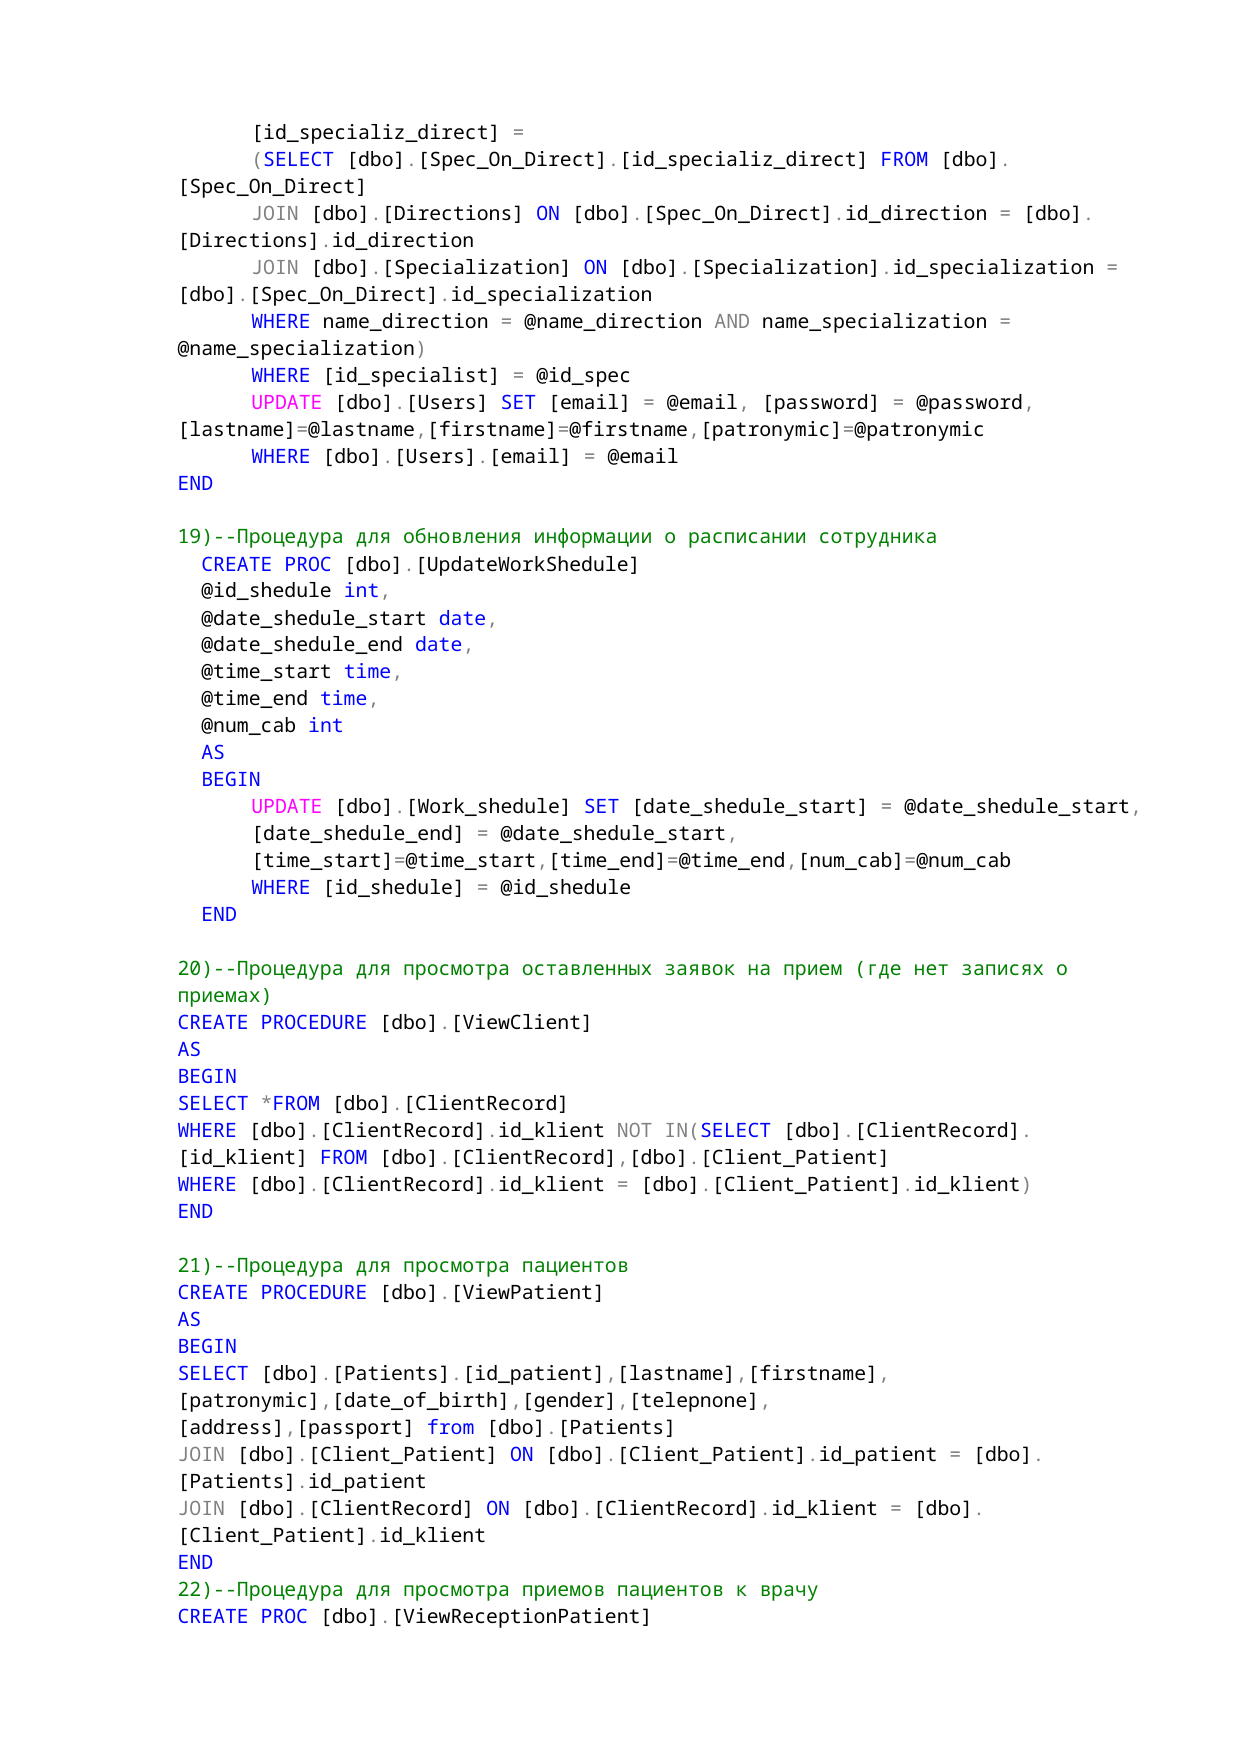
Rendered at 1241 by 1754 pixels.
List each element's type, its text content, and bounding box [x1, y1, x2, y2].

text (SELECT [dbo].[Spec_On_Direct].[id_specializ_direct] FROM [dbo].[Spec_On_Direct] [177, 145, 1152, 199]
text BEGIN [177, 1332, 1152, 1359]
text JOIN [dbo].[ClientRecord] ON [dbo].[ClientRecord].id_klient = [dbo].[Client_Patient].id_klient [177, 1494, 1152, 1548]
text [id_specializ_direct] = [177, 118, 1152, 145]
text @time_start time, [177, 658, 1152, 685]
text [patronymic],[date_of_birth],[gender],[telepnone], [177, 1386, 1152, 1413]
text WHERE [dbo].[ClientRecord].id_klient NOT IN(SELECT [dbo].[ClientRecord].[id_klient] FROM [dbo].[ClientRecord],[dbo].[Client_Patient] [177, 1116, 1152, 1170]
text SELECT *FROM [dbo].[ClientRecord] [177, 1089, 1152, 1116]
text END [177, 469, 1152, 496]
text AS [177, 1305, 1152, 1332]
text END [177, 901, 1152, 927]
text [date_shedule_end] = @date_shedule_start, [177, 819, 1152, 847]
text WHERE [id_specialist] = @id_spec [177, 361, 1152, 388]
text JOIN [dbo].[Directions] ON [dbo].[Spec_On_Direct].id_direction = [dbo].[Directions].id_direction [177, 199, 1152, 253]
text CREATE PROC [dbo].[ViewReceptionPatient] [177, 1602, 1152, 1629]
text BEGIN [177, 1062, 1152, 1089]
text @time_end time, [177, 685, 1152, 712]
text AS [177, 739, 1152, 766]
text CREATE PROCEDURE [dbo].[ViewClient] [177, 1008, 1152, 1035]
text UPDATE [dbo].[Work_shedule] SET [date_shedule_start] = @date_shedule_start, [177, 793, 1152, 819]
text END [177, 1197, 1152, 1224]
text CREATE PROCEDURE [dbo].[ViewPatient] [177, 1278, 1152, 1305]
text @num_cab int [177, 712, 1152, 739]
text END [177, 1548, 1152, 1575]
text JOIN [dbo].[Specialization] ON [dbo].[Specialization].id_specialization = [dbo].[Spec_On_Direct].id_specialization [177, 253, 1152, 307]
text JOIN [dbo].[Client_Patient] ON [dbo].[Client_Patient].id_patient = [dbo].[Patients].id_patient [177, 1440, 1152, 1494]
text SELECT [dbo].[Patients].[id_patient],[lastname],[firstname], [177, 1359, 1152, 1386]
text @date_shedule_end date, [177, 631, 1152, 658]
text 21)--Процедура для просмотра пациентов [177, 1251, 1152, 1278]
text WHERE [dbo].[Users].[email] = @email [177, 442, 1152, 469]
text 20)--Процедура для просмотра оставленных заявок на прием (где нет записях о приемах) [177, 954, 1152, 1008]
text [time_start]=@time_start,[time_end]=@time_end,[num_cab]=@num_cab [177, 847, 1152, 873]
text UPDATE [dbo].[Users] SET [email] = @email, [password] = @password,[lastname]=@lastname,[firstname]=@firstname,[patronymic]=@patronymic [177, 388, 1152, 442]
text WHERE name_direction = @name_direction AND name_specialization = @name_specialization) [177, 307, 1152, 361]
text 19)--Процедура для обновления информации о расписании сотрудника [177, 523, 1152, 550]
text 22)--Процедура для просмотра приемов пациентов к врачу [177, 1575, 1152, 1602]
text CREATE PROC [dbo].[UpdateWorkShedule] [177, 550, 1152, 577]
text @id_shedule int, [177, 577, 1152, 604]
text [address],[passport] from [dbo].[Patients] [177, 1413, 1152, 1440]
text AS [177, 1035, 1152, 1062]
text WHERE [id_shedule] = @id_shedule [177, 873, 1152, 901]
text BEGIN [177, 766, 1152, 793]
text WHERE [dbo].[ClientRecord].id_klient = [dbo].[Client_Patient].id_klient) [177, 1170, 1152, 1197]
text @date_shedule_start date, [177, 604, 1152, 631]
